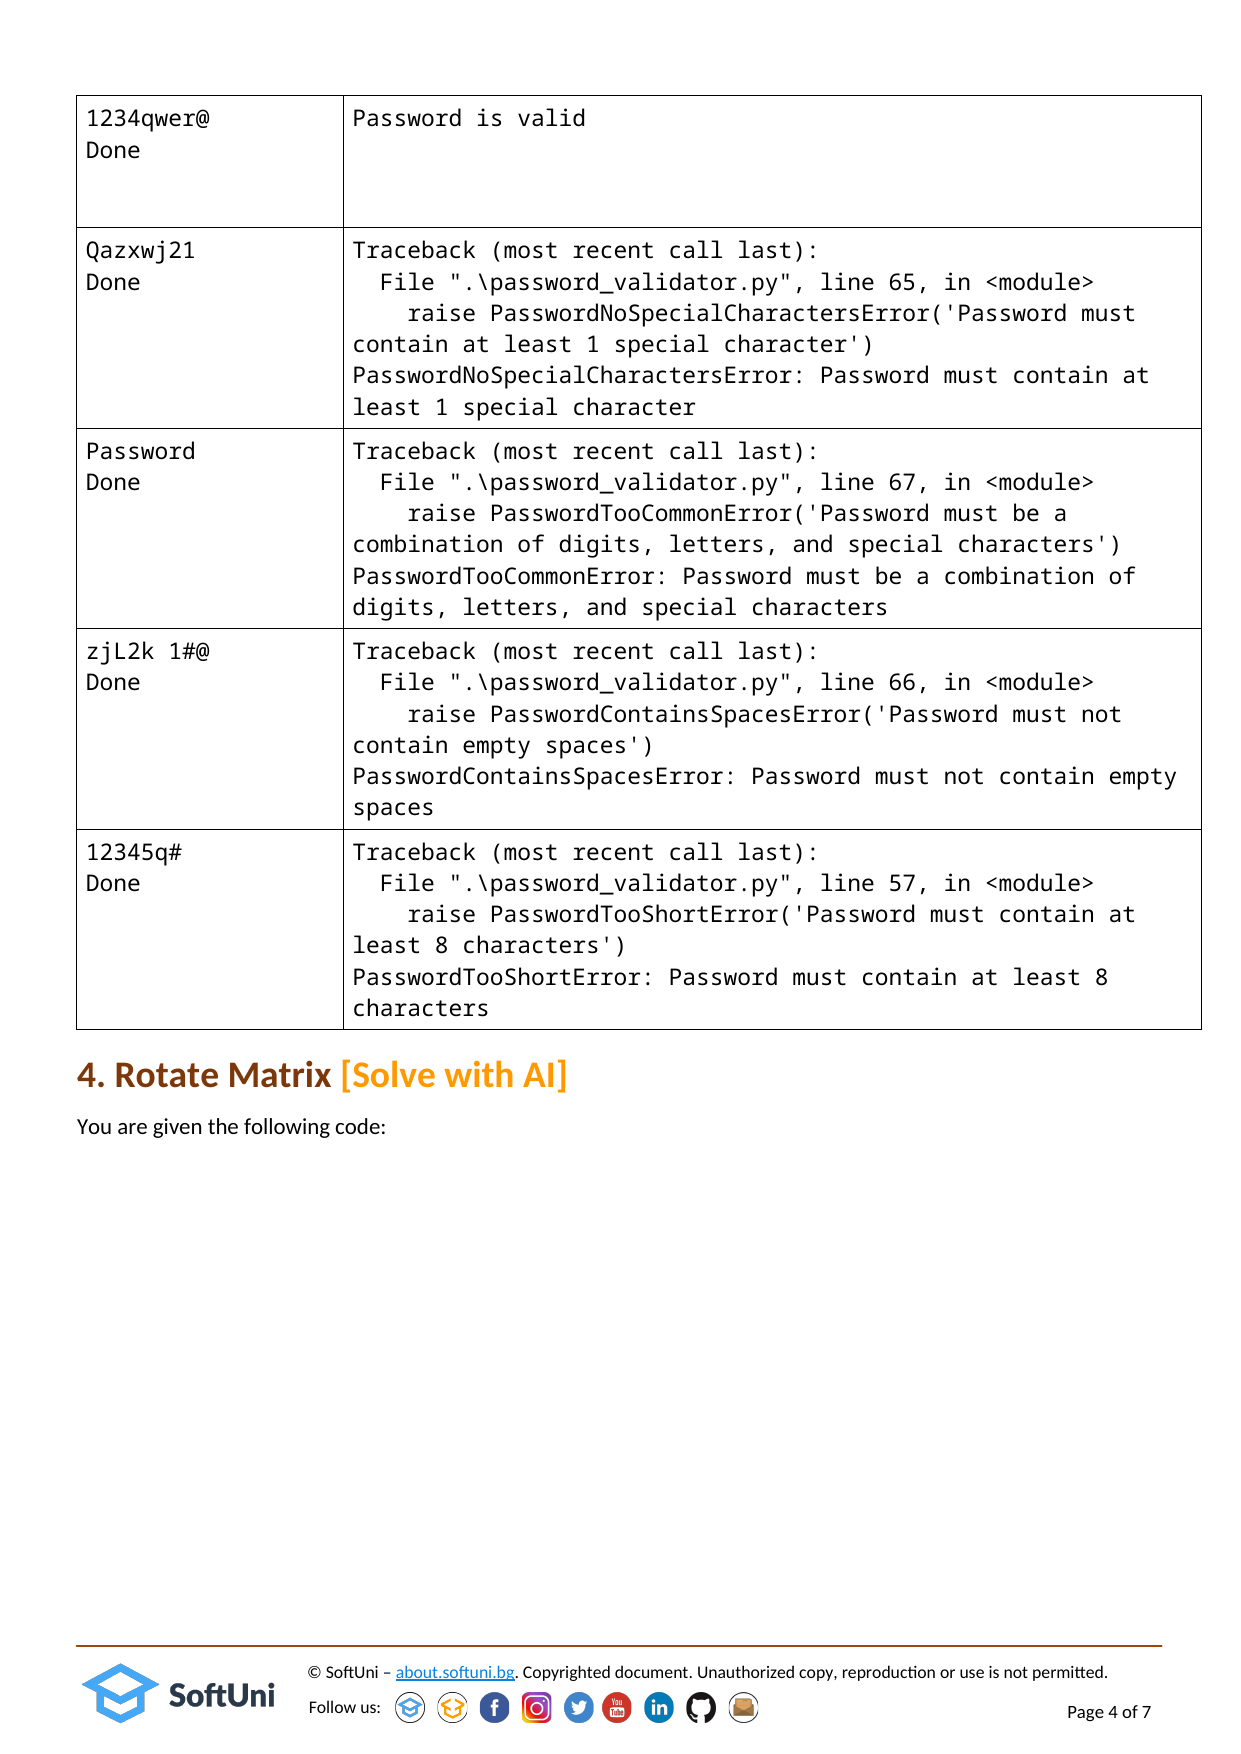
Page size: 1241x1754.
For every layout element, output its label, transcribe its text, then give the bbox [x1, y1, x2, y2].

picture [728, 1692, 759, 1723]
picture [564, 1692, 594, 1723]
picture [602, 1692, 632, 1723]
picture [437, 1692, 468, 1723]
table_cell 12345q# Done [77, 830, 343, 1029]
table_cell Qazxwj21 Done [77, 228, 343, 428]
picture [686, 1692, 716, 1723]
picture [479, 1692, 510, 1723]
table_cell Password is valid [344, 96, 1201, 227]
table_cell Traceback (most recent call last): File ".\password_validator.py", line 67, in <module> raise PasswordTooCommonError('Password must be a combination of digits, letters, and special characters') PasswordTooCommonError: Password must be a combination of digits, letters, and special characters [344, 429, 1201, 628]
table_cell Traceback (most recent call last): File ".\password_validator.py", line 66, in <module> raise PasswordContainsSpacesError('Password must not contain empty spaces') PasswordContainsSpacesError: Password must not contain empty spaces [344, 629, 1201, 828]
subtitle Rotate Matrix [Solve with AI] [77, 1051, 1163, 1097]
text You are given the following code: [77, 1112, 1163, 1140]
picture [644, 1692, 653, 1701]
picture [658, 1705, 667, 1714]
table_cell zjL2k 1#@ Done [77, 629, 343, 828]
picture [665, 1692, 674, 1701]
table_cell 1234qwer@ Done [77, 96, 343, 227]
picture [395, 1692, 425, 1723]
table_cell Traceback (most recent call last): File ".\password_validator.py", line 65, in <module> raise PasswordNoSpecialCharactersError('Password must contain at least 1 special character') PasswordNoSpecialCharactersError: Password must contain at least 1 special character [344, 228, 1201, 428]
picture [522, 1692, 552, 1723]
picture [644, 1714, 653, 1723]
picture [75, 1658, 281, 1729]
table_cell Password Done [77, 429, 343, 628]
table_cell Traceback (most recent call last): File ".\password_validator.py", line 57, in <module> raise PasswordTooShortError('Password must contain at least 8 characters') PasswordTooShortError: Password must contain at least 8 characters [344, 830, 1201, 1029]
picture [665, 1714, 674, 1723]
